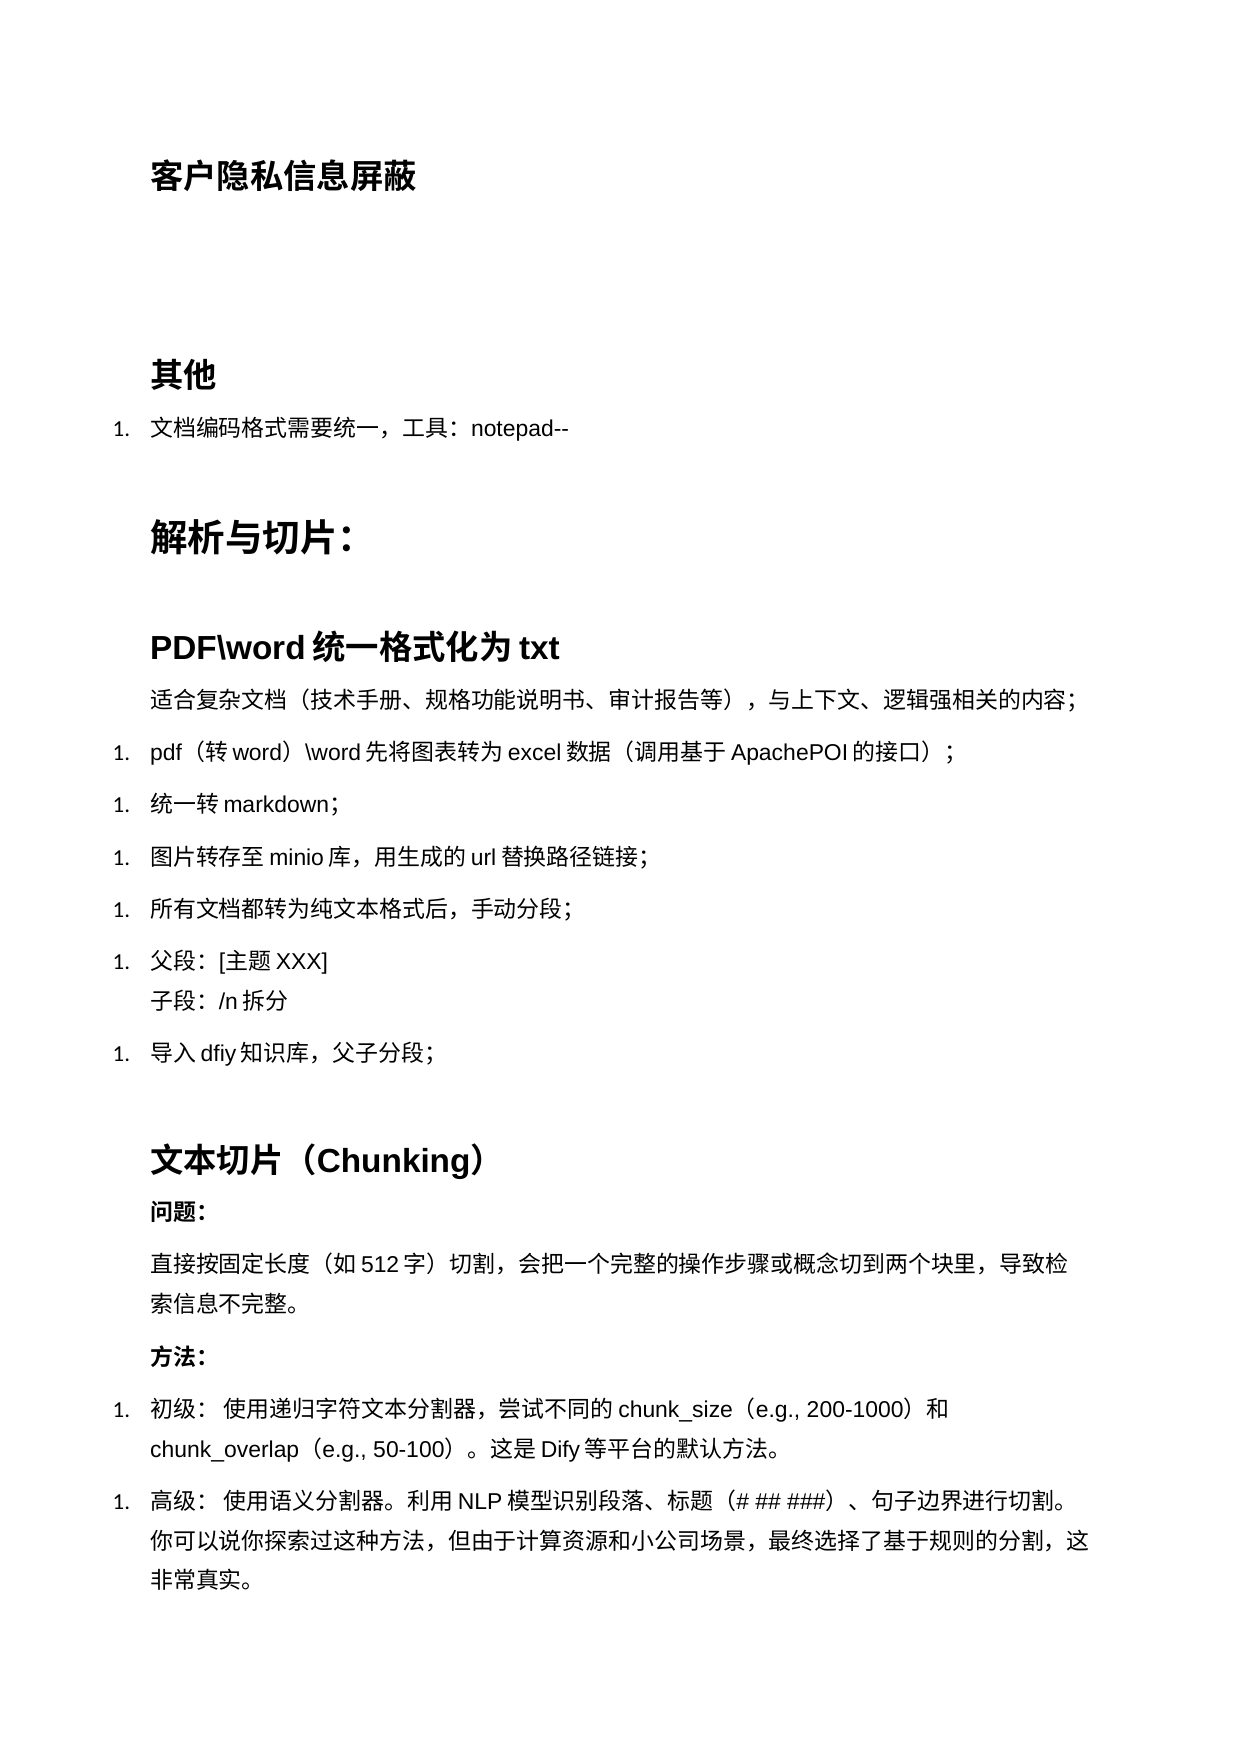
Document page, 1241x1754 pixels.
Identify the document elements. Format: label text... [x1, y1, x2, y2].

text 问题： [150, 1194, 1090, 1227]
text 方法： [150, 1338, 1090, 1372]
list pdf（转word）\word先将图表转为excel数据（调用基于ApachePOI的接口）； [112, 734, 1090, 767]
list 所有文档都转为纯文本格式后，手动分段； [112, 891, 1090, 924]
list 高级： 使用语义分割器。利用NLP模型识别段落、标题（# ## ###）、句子边界进行切割。你可以说你探索过这种方法，但由于计算资源和小公司场景，最终选择了基于规则的分割，这非常真实。 [112, 1483, 1090, 1596]
text 适合复杂文档（技术手册、规格功能说明书、审计报告等），与上下文、逻辑强相关的内容； [150, 681, 1090, 715]
text 直接按固定长度（如512字）切割，会把一个完整的操作步骤或概念切到两个块里，导致检索信息不完整。 [150, 1246, 1090, 1319]
list 初级： 使用递归字符文本分割器，尝试不同的chunk_size（e.g., 200-1000）和 chunk_overlap（e.g., 50-100）。这是Dify等平台的默认方法。 [112, 1391, 1090, 1464]
list 图片转存至minio库，用生成的url替换路径链接； [112, 838, 1090, 872]
list 文档编码格式需要统一，工具：notepad-- [112, 409, 1090, 443]
list 统一转markdown； [112, 786, 1090, 819]
list 父段：[主题XXX] 子段：/n拆分 [112, 943, 1090, 1016]
list 导入dfiy知识库，父子分段； [112, 1035, 1090, 1068]
